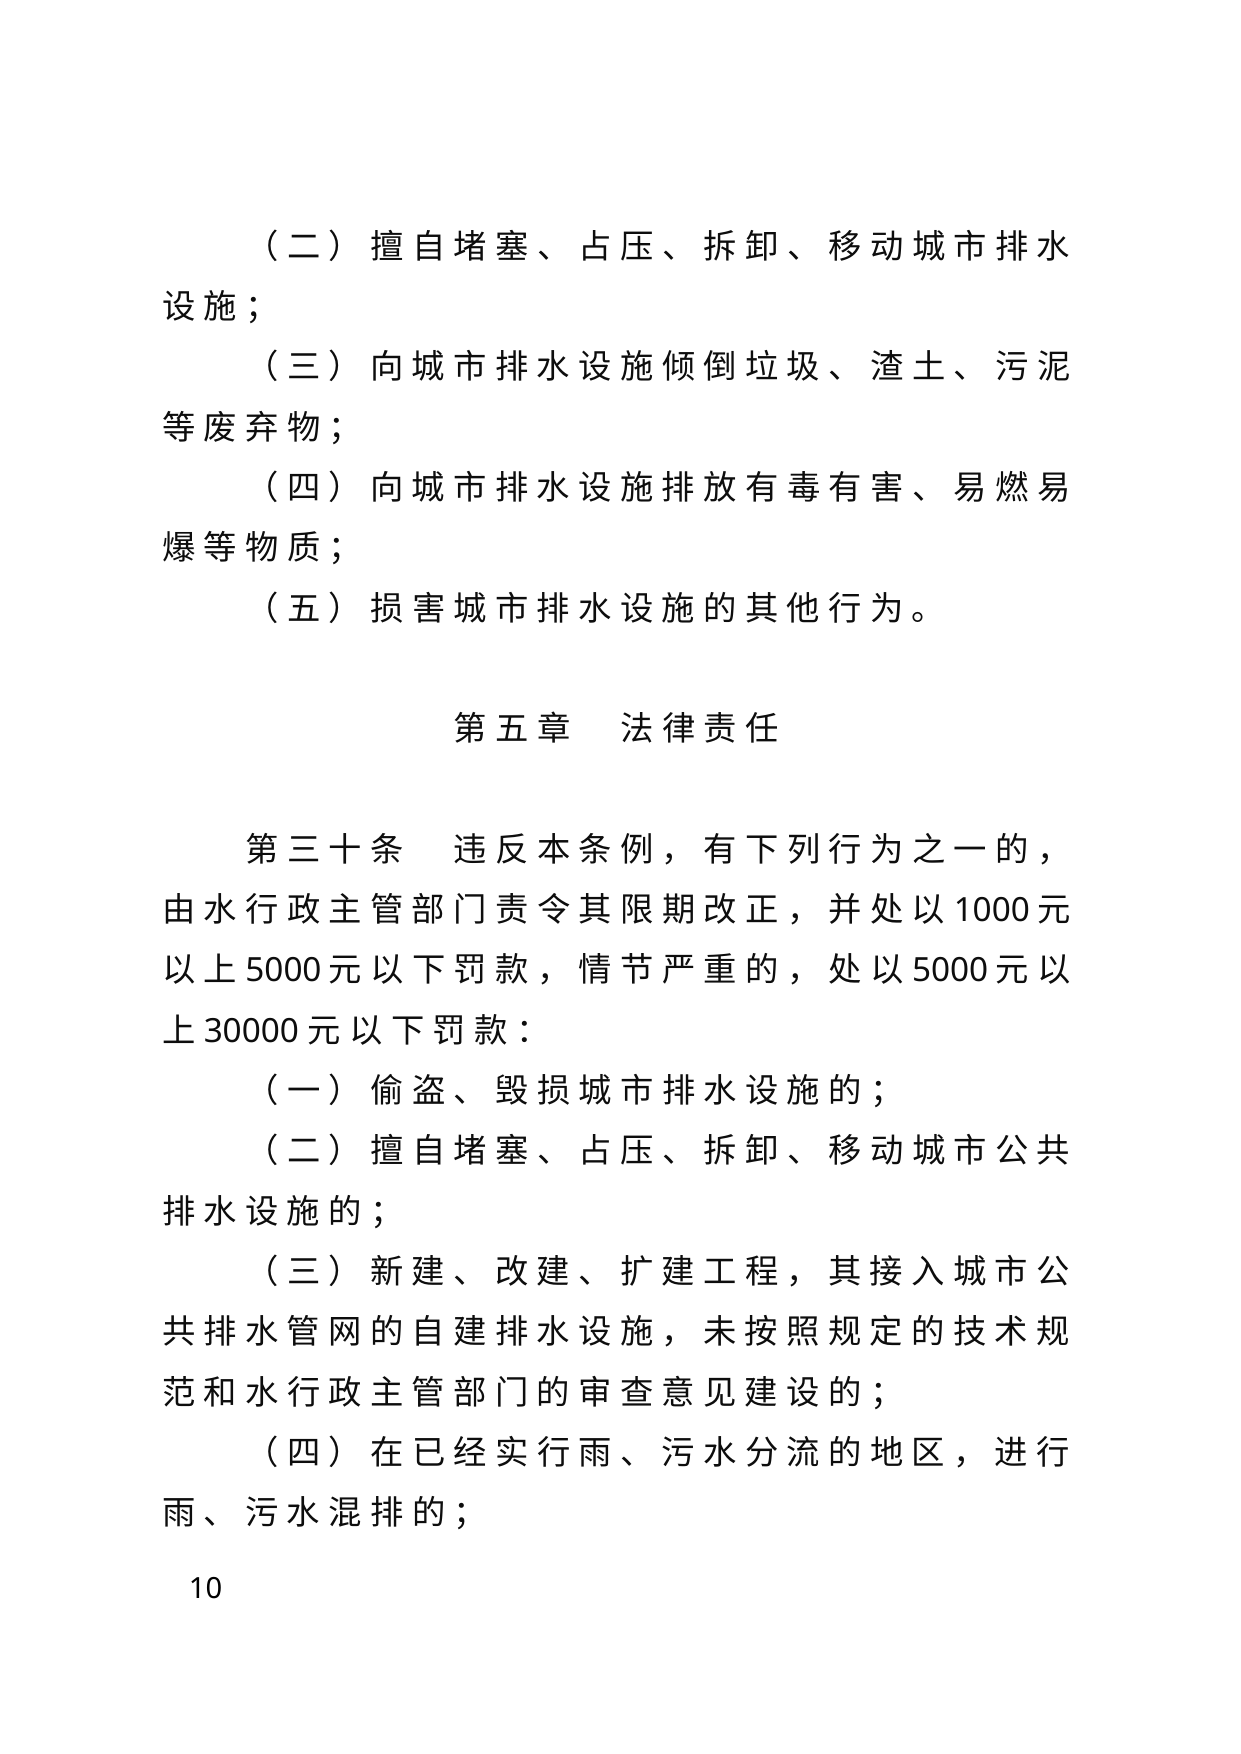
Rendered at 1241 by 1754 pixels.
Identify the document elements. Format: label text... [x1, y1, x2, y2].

text （五）损害城市排水设施的其他行为。 [162, 575, 1078, 636]
text （二）擅自堵塞、占压、拆卸、移动城市排水设施； [162, 213, 1078, 334]
list 第五章 法律责任 [162, 696, 1078, 756]
text （四）向城市排水设施排放有毒有害、易燃易爆等物质； [162, 455, 1078, 575]
text （四）在已经实行雨、污水分流的地区，进行雨、污水混排的； [162, 1420, 1078, 1540]
text （二）擅自堵塞、占压、拆卸、移动城市公共排水设施的； [162, 1118, 1078, 1239]
text 第三十条 违反本条例，有下列行为之一的，由水行政主管部门责令其限期改正，并处以1000元以上5000元以下罚款，情节严重的，处以5000元以上30000元以下罚款： [162, 817, 1078, 1058]
text （一）偷盗、毁损城市排水设施的； [162, 1058, 1078, 1118]
text （三）新建、改建、扩建工程，其接入城市公共排水管网的自建排水设施，未按照规定的技术规范和水行政主管部门的审查意见建设的； [162, 1239, 1078, 1420]
text （三）向城市排水设施倾倒垃圾、渣土、污泥等废弃物； [162, 334, 1078, 455]
